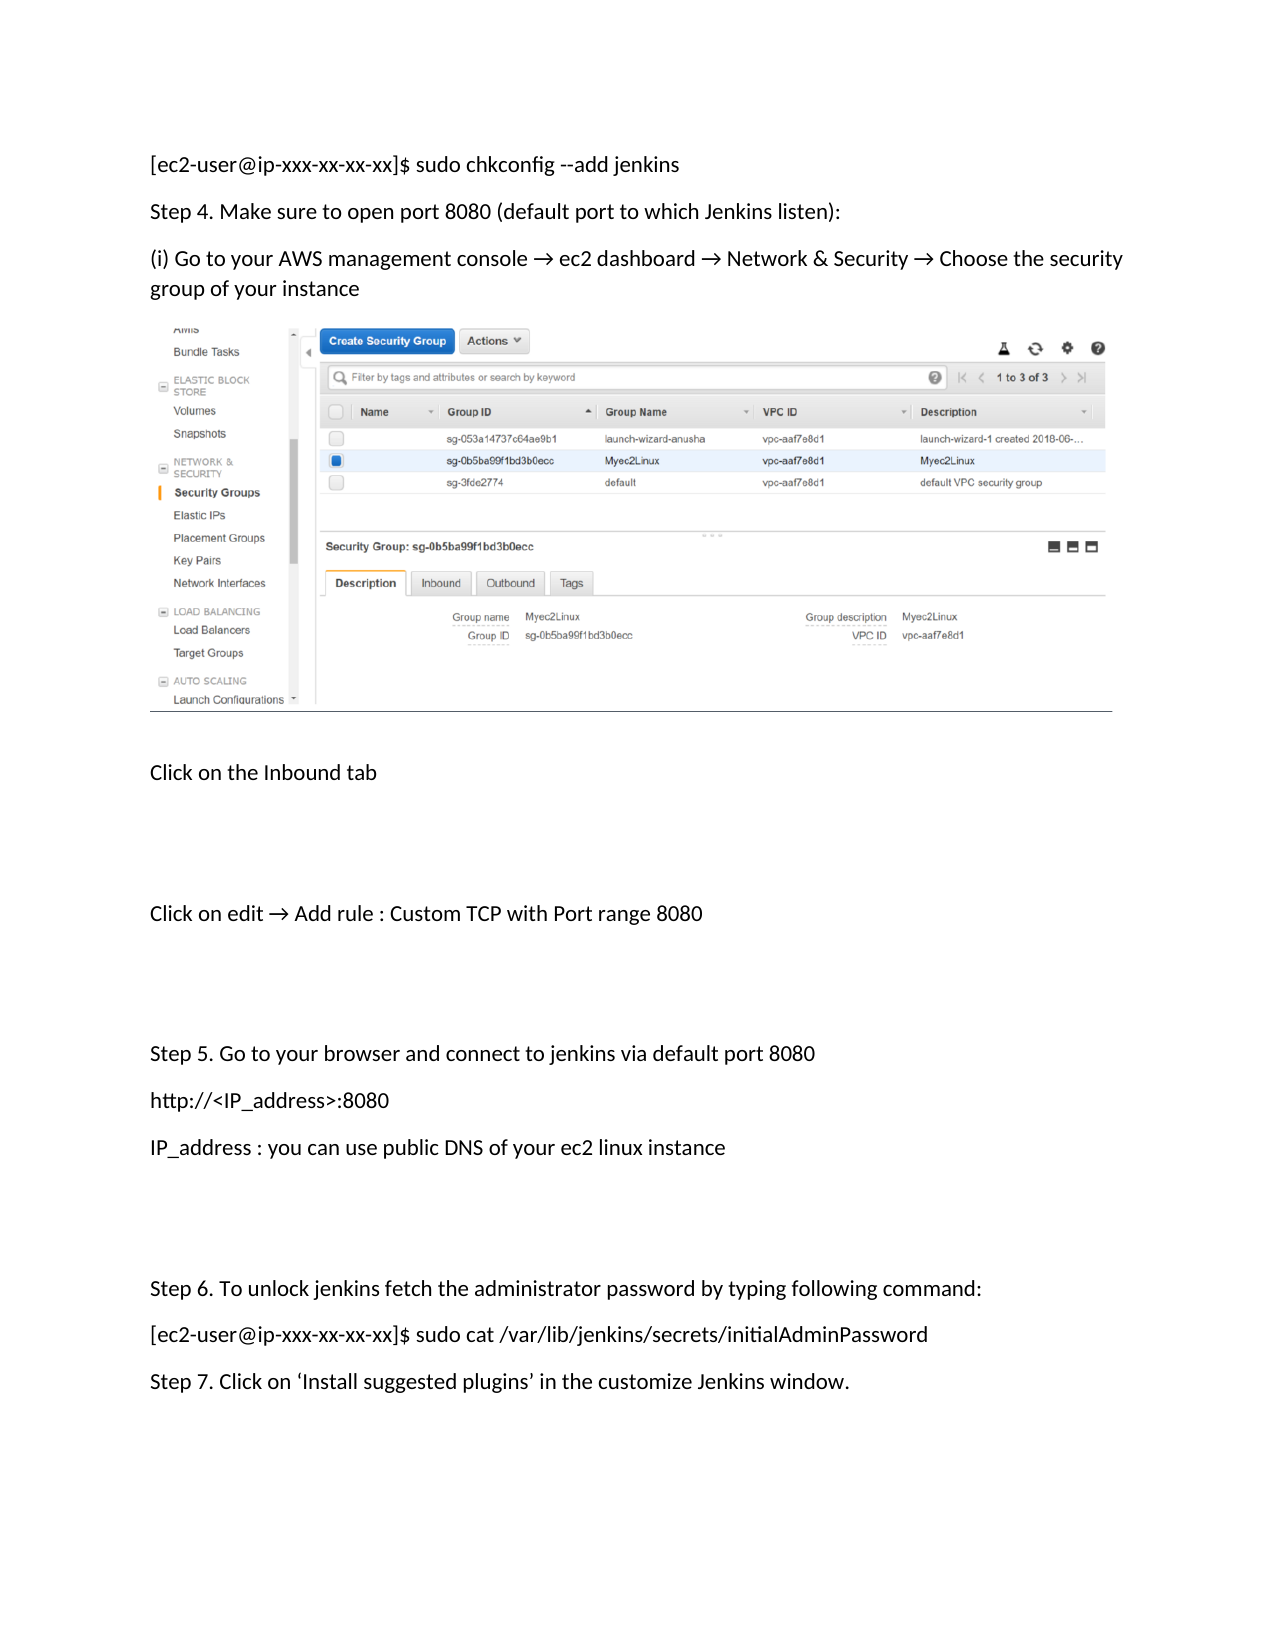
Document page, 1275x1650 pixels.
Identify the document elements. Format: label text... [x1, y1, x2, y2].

text [ec2-user@ip-xxx-xx-xx-xx]$ sudo chkconfig --add jenkins [150, 150, 1125, 178]
text Click on edit → Add rule : Custom TCP with Port range 8080 [150, 899, 1125, 927]
text Step 6. To unlock jenkins fetch the administrator password by typing following command: [150, 1274, 1125, 1302]
text [ec2-user@ip-xxx-xx-xx-xx]$ sudo cat /var/lib/jenkins/secrets/initialAdminPassword [150, 1321, 1125, 1349]
picture [150, 320, 1113, 712]
text Step 5. Go to your browser and connect to jenkins via default port 8080 [150, 1039, 1125, 1067]
text (i) Go to your AWS management console → ec2 dashboard → Network & Security → Choose the security group of your instance [150, 244, 1125, 302]
text http://<IP_address>:8080 [150, 1086, 1125, 1114]
text Click on the Inbound tab [150, 758, 1125, 786]
text IP_address : you can use public DNS of your ec2 linux instance [150, 1133, 1125, 1161]
text Step 4. Make sure to open port 8080 (default port to which Jenkins listen): [150, 197, 1125, 225]
text Step 7. Click on ‘Install suggested plugins’ in the customize Jenkins window. [150, 1367, 1125, 1396]
